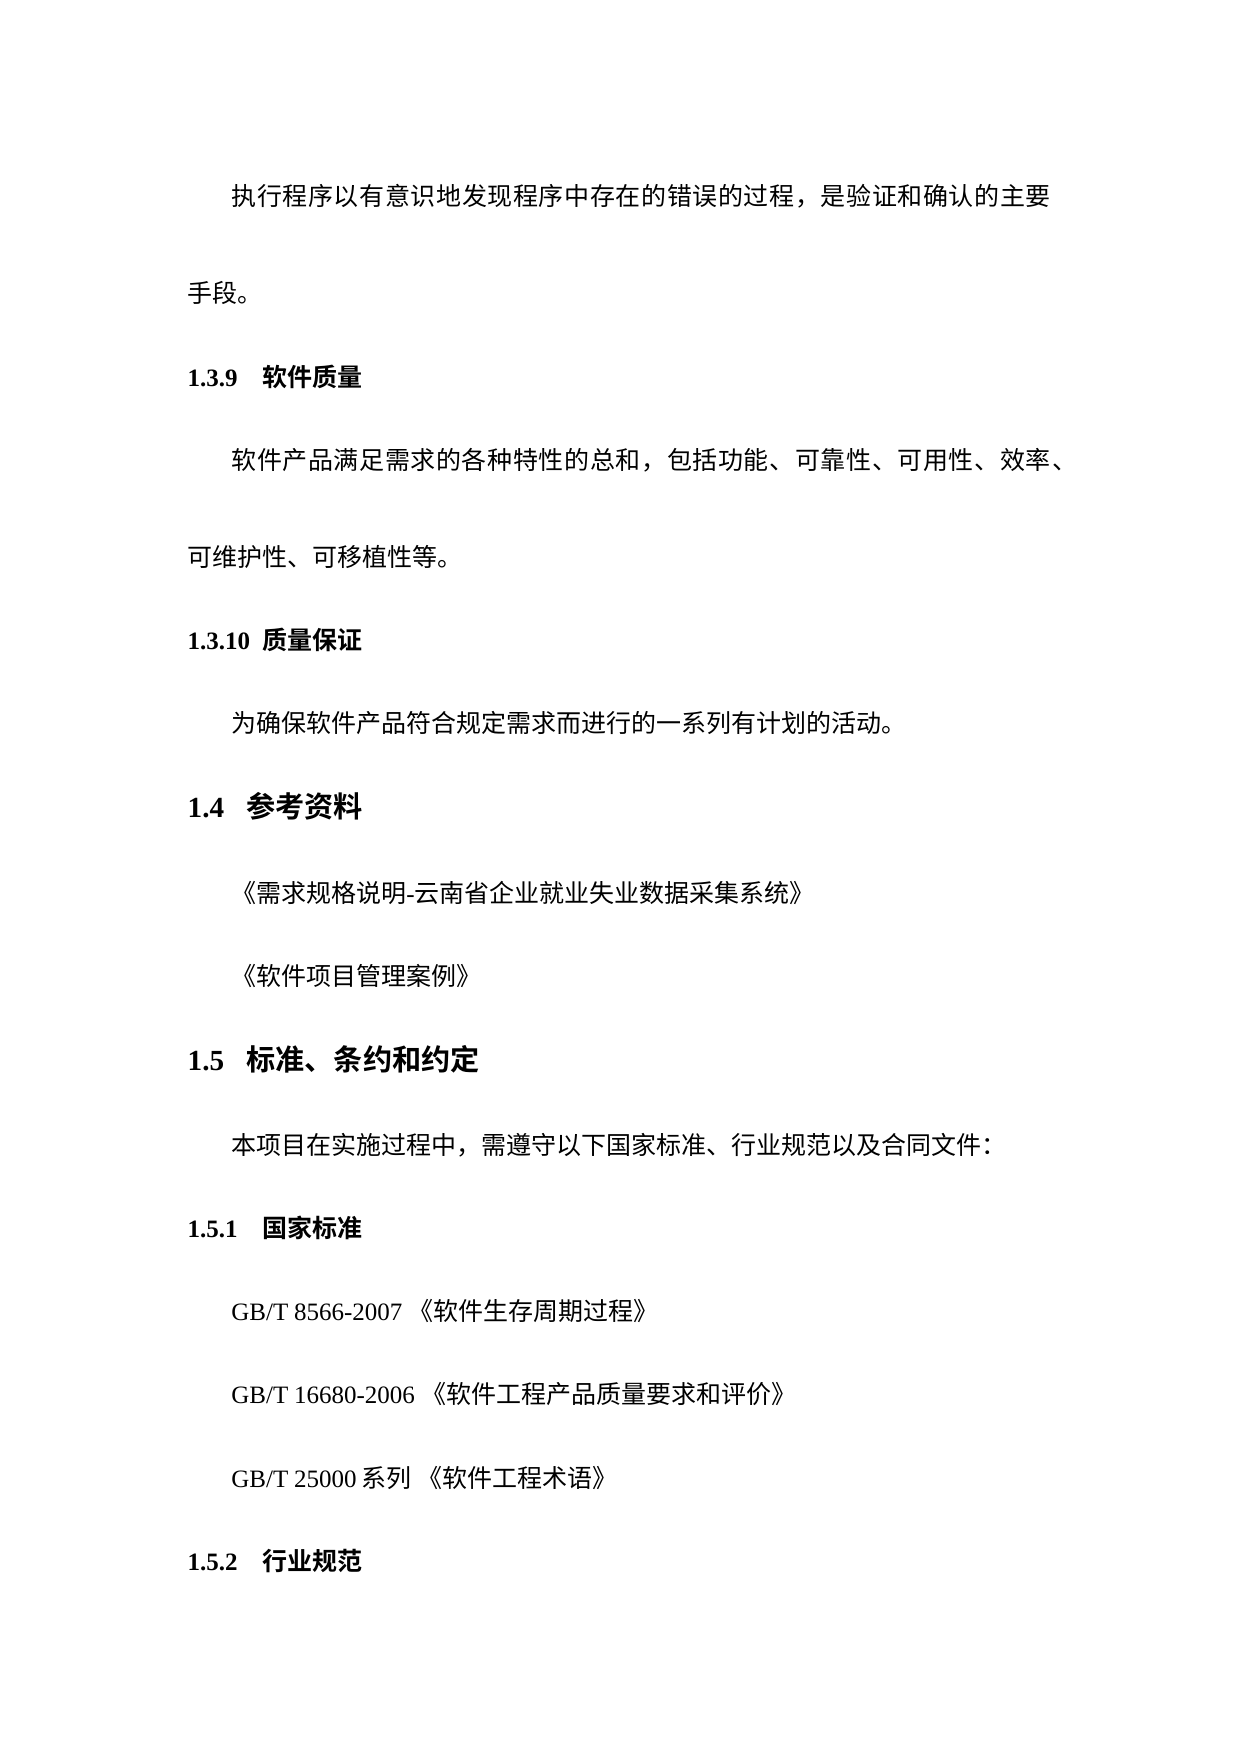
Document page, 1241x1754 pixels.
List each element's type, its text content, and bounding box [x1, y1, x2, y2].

text GB/T 25000系列 《软件工程术语》 [187, 1444, 1053, 1509]
subtitle 标准、条约和约定 [187, 1025, 1053, 1090]
text 《软件项目管理案例》 [187, 942, 1053, 1007]
subtitle 国家标准 [187, 1194, 1053, 1259]
subtitle 参考资料 [187, 773, 1053, 838]
text GB/T 8566-2007 《软件生存周期过程》 [187, 1277, 1053, 1342]
text 软件产品满足需求的各种特性的总和，包括功能、可靠性、可用性、效率、可维护性、可移植性等。 [187, 426, 1053, 588]
subtitle 软件质量 [187, 343, 1053, 408]
subtitle 行业规范 [187, 1527, 1053, 1592]
text 《需求规格说明-云南省企业就业失业数据采集系统》 [187, 859, 1053, 924]
text 为确保软件产品符合规定需求而进行的一系列有计划的活动。 [187, 689, 1053, 754]
subtitle 质量保证 [187, 606, 1053, 671]
text 本项目在实施过程中，需遵守以下国家标准、行业规范以及合同文件： [187, 1111, 1053, 1176]
text GB/T 16680-2006 《软件工程产品质量要求和评价》 [187, 1361, 1053, 1426]
text 执行程序以有意识地发现程序中存在的错误的过程，是验证和确认的主要手段。 [187, 162, 1053, 324]
